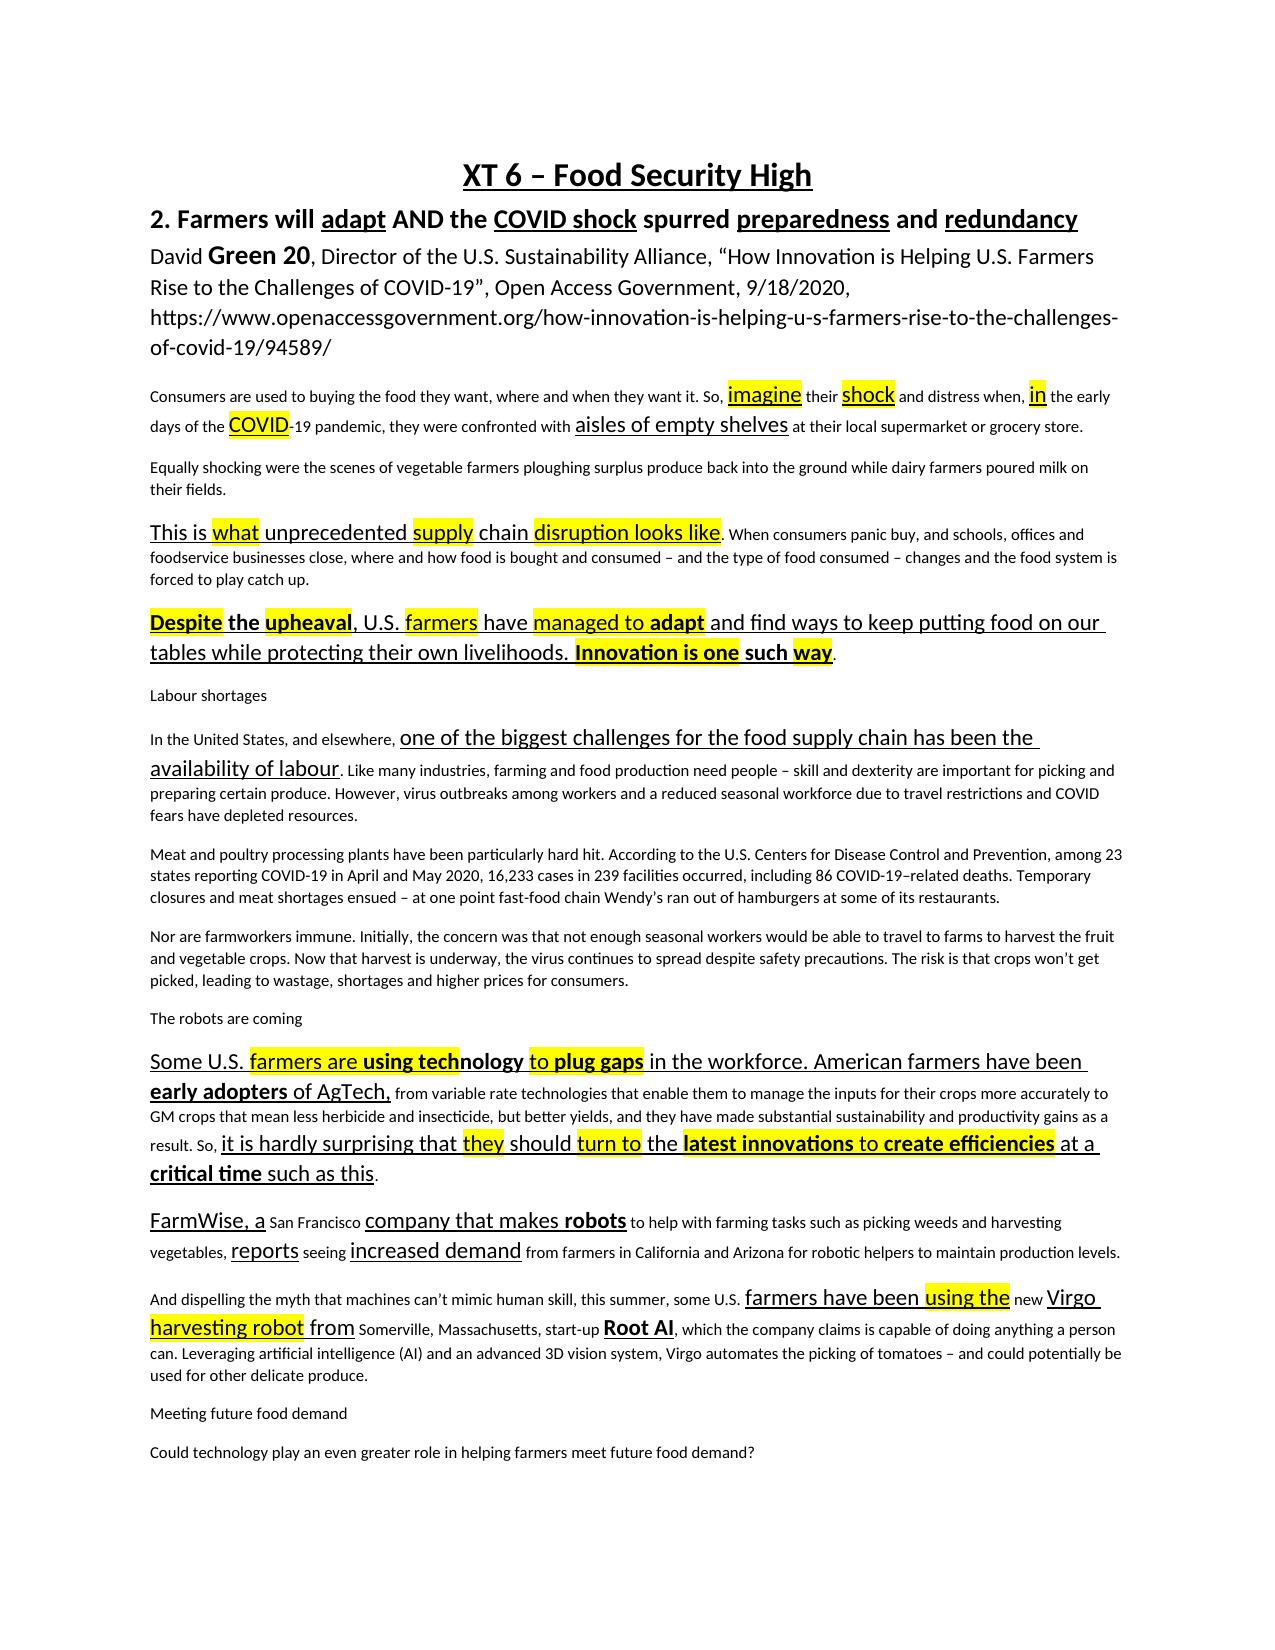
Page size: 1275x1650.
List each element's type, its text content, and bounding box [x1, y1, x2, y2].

text The robots are coming [150, 1008, 1125, 1029]
text Equally shocking were the scenes of vegetable farmers ploughing surplus produce back into the ground while dairy farmers poured milk on their fields. [150, 457, 1125, 500]
text This is what unprecedented supply chain disruption looks like. When consumers panic buy, and schools, offices and foodservice businesses close, where and how food is bought and consumed – and the type of food consumed – changes and the food system is forced to play catch up. [150, 518, 1125, 590]
text And dispelling the myth that machines can’t mimic human skill, this summer, some U.S. farmers have been using the new Virgo harvesting robot from Somerville, Massachusetts, start-up Root AI, which the company claims is capable of doing anything a person can. Leveraging artificial intelligence (AI) and an advanced 3D vision system, Virgo automates the picking of tomatoes – and could potentially be used for other delicate produce. [150, 1283, 1125, 1385]
text Could technology play an even greater role in helping farmers meet future food demand? [150, 1442, 1125, 1462]
text Meat and poultry processing plants have been particularly hard hit. According to the U.S. Centers for Disease Control and Prevention, among 23 states reporting COVID-19 in April and May 2020, 16,233 cases in 239 facilities occurred, including 86 COVID-19–related deaths. Temporary closures and meat shortages ensued – at one point fast-food chain Wendy’s ran out of hamburgers at some of its restaurants. [150, 844, 1125, 908]
text Meeting future food demand [150, 1403, 1125, 1424]
text FarmWise, a San Francisco company that makes robots to help with farming tasks such as picking weeds and harvesting vegetables, reports seeing increased demand from farmers in California and Arizona for robotic helpers to maintain production levels. [150, 1206, 1125, 1264]
text Labour shortages [150, 685, 1125, 705]
text In the United States, and elsewhere, one of the biggest challenges for the food supply chain has been the availability of labour. Like many industries, farming and food production need people – skill and dexterity are important for picking and preparing certain produce. However, virus outbreaks among workers and a reduced seasonal workforce due to travel restrictions and COVID fears have depleted resources. [150, 723, 1125, 826]
text Consumers are used to buying the food they want, where and when they want it. So, imagine their shock and distress when, in the early days of the COVID-19 pandemic, they were confronted with aisles of empty shelves at their local supermarket or grocery store. [150, 380, 1125, 439]
text David Green 20, Director of the U.S. Sustainability Alliance, “How Innovation is Helping U.S. Farmers Rise to the Challenges of COVID-19”, Open Access Government, 9/18/2020, https://www.openaccessgovernment.org/how-innovation-is-helping-u-s-farmers-rise-to-the-challenges-of-covid-19/94589/ [150, 238, 1125, 362]
subtitle XT 6 – Food Security High [150, 154, 1125, 195]
text Nor are farmworkers immune. Initially, the concern was that not enough seasonal workers would be able to travel to farms to harvest the fruit and vegetable crops. Now that harvest is underway, the virus continues to spread despite safety precautions. The risk is that crops won’t get picked, leading to wastage, shortages and higher prices for consumers. [150, 926, 1125, 990]
text Some U.S. farmers are using technology to plug gaps in the workforce. American farmers have been early adopters of AgTech, from variable rate technologies that enable them to manage the inputs for their crops more accurately to GM crops that mean less herbicide and insecticide, but better yields, and they have made substantial sustainability and productivity gains as a result. So, it is hardly surprising that they should turn to the latest innovations to create efficiencies at a critical time such as this. [150, 1047, 1125, 1187]
text Despite the upheaval, U.S. farmers have managed to adapt and find ways to keep putting food on our tables while protecting their own livelihoods. Innovation is one such way. [150, 608, 1125, 666]
subtitle 2. Farmers will adapt AND the COVID shock spurred preparedness and redundancy [150, 202, 1125, 235]
